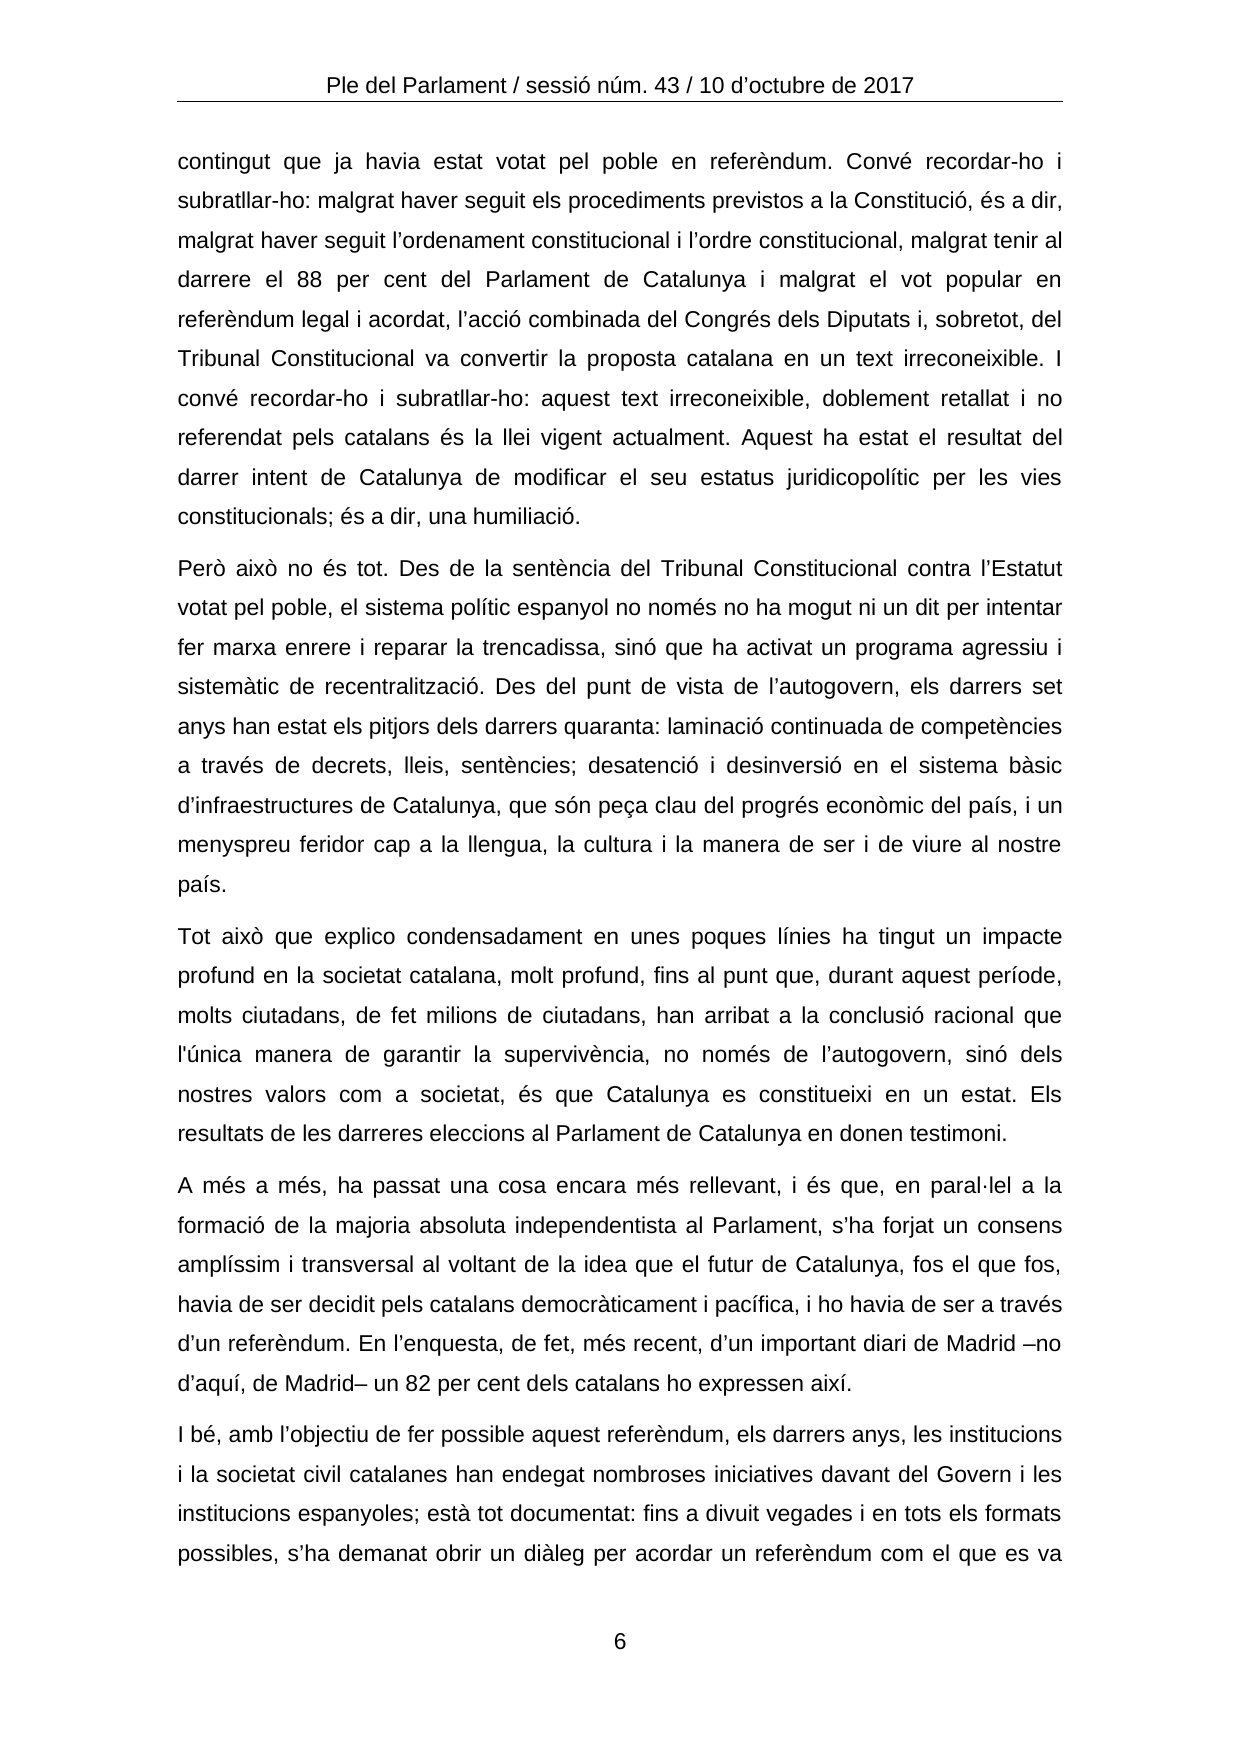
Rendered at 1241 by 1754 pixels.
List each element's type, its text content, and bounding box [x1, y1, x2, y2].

text Tot això que explico condensadament en unes poques línies ha tingut un impacte profund en la societat catalana, molt profund, fins al punt que, durant aquest període, molts ciutadans, de fet milions de ciutadans, han arribat a la conclusió racional que l'única manera de garantir la supervivència, no només de l’autogovern, sinó dels nostres valors com a societat, és que Catalunya es constitueixi en un estat. Els resultats de les darreres eleccions al Parlament de Catalunya en donen testimoni. [177, 923, 1063, 1146]
text Però això no és tot. Des de la sentència del Tribunal Constitucional contra l’Estatut votat pel poble, el sistema polític espanyol no només no ha mogut ni un dit per intentar fer marxa enrere i reparar la trencadissa, sinó que ha activat un programa agressiu i sistemàtic de recentralització. Des del punt de vista de l’autogovern, els darrers set anys han estat els pitjors dels darrers quaranta: laminació continuada de competències a través de decrets, lleis, sentències; desatenció i desinversió en el sistema bàsic d’infraestructures de Catalunya, que són peça clau del progrés econòmic del país, i un menyspreu feridor cap a la llengua, la cultura i la manera de ser i de viure al nostre país. [177, 555, 1063, 897]
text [177, 1421, 1063, 1566]
text A més a més, ha passat una cosa encara més rellevant, i és que, en paral·lel a la formació de la majoria absoluta independentista al Parlament, s’ha forjat un consens amplíssim i transversal al voltant de la idea que el futur de Catalunya, fos el que fos, havia de ser decidit pels catalans democràticament i pacífica, i ho havia de ser a través d’un referèndum. En l’enquesta, de fet, més recent, d’un important diari de Madrid –no d’aquí, de Madrid– un 82 per cent dels catalans ho expressen així. [177, 1172, 1063, 1396]
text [177, 148, 1063, 529]
